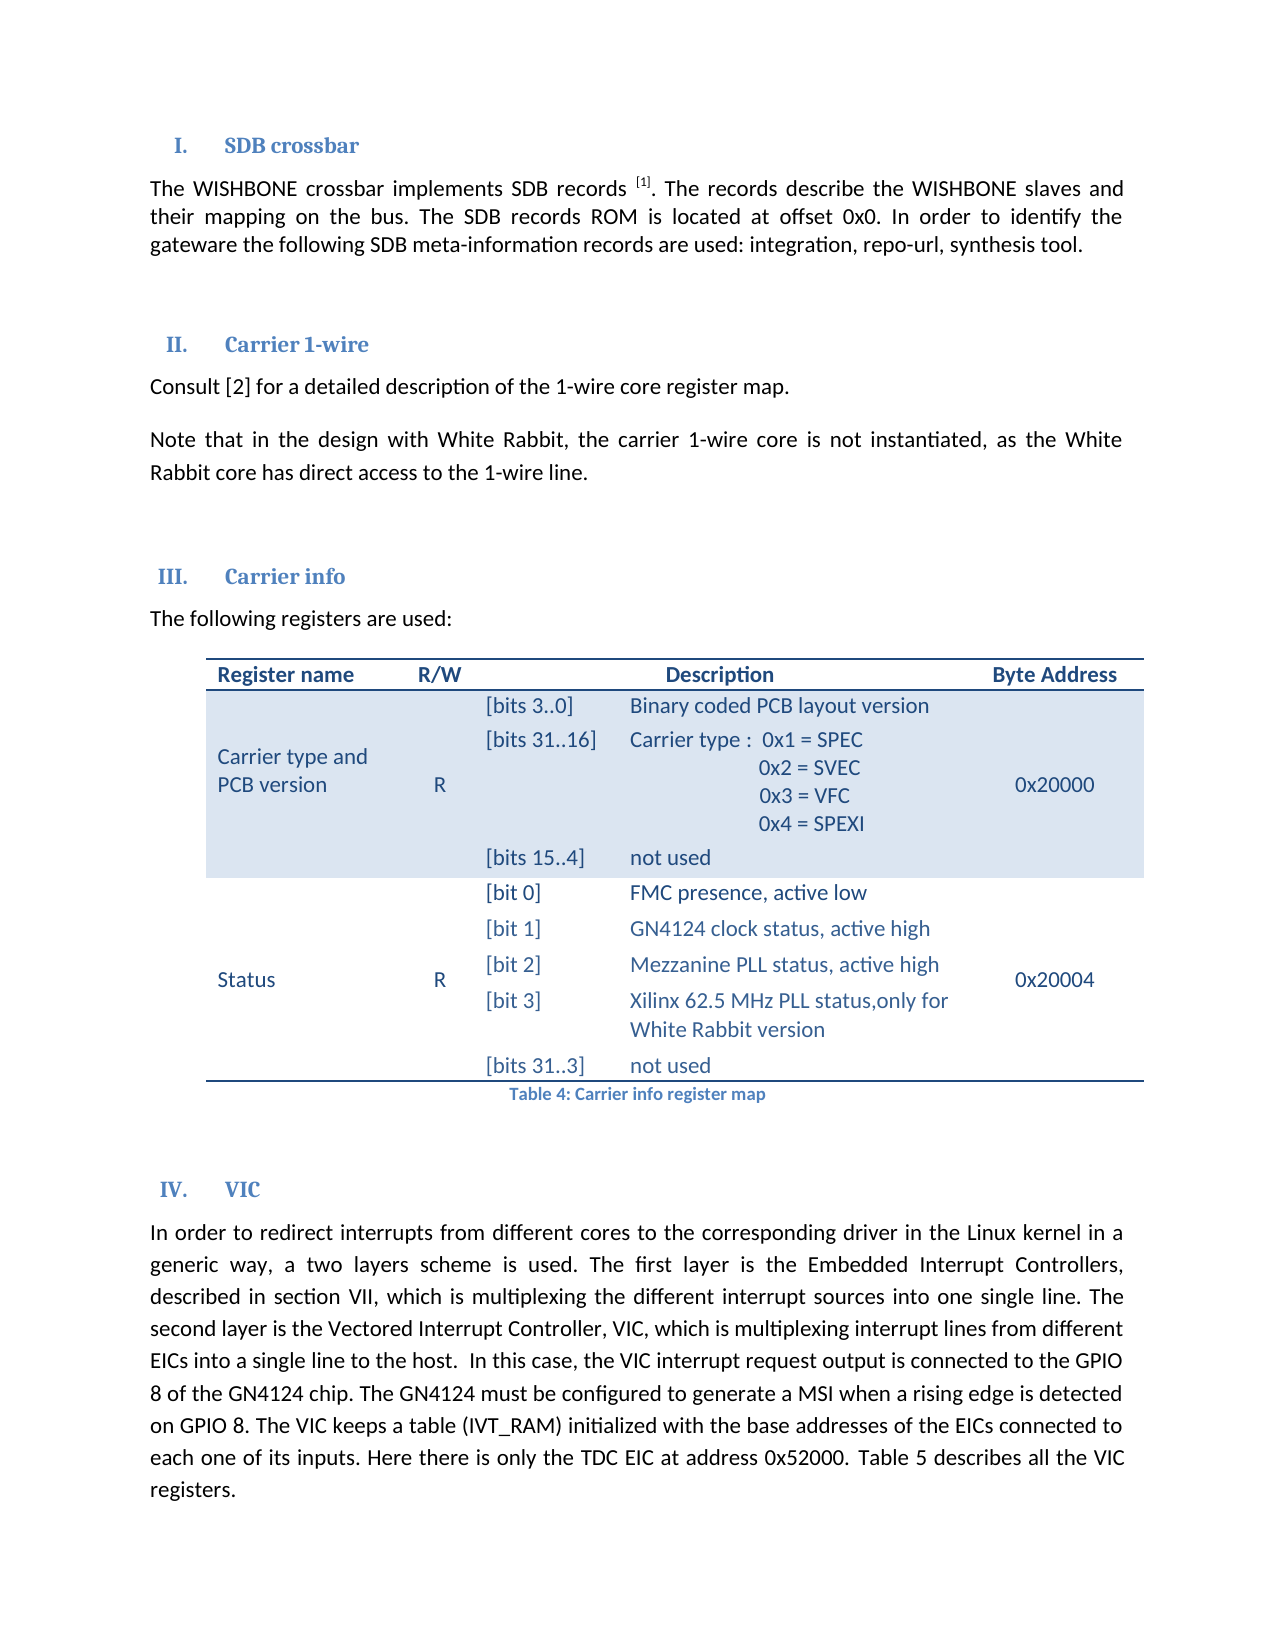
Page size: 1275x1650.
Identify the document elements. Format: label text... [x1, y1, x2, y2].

table_header Description [474, 660, 966, 689]
subtitle Carrier 1-wire [187, 332, 1125, 358]
table_cell [bit 3] [474, 985, 619, 1049]
text Consult [2] for a detailed description of the 1-wire core register map. [150, 372, 1125, 401]
table_cell Status [206, 878, 405, 1080]
table_header R/W [405, 660, 474, 689]
text Note that in the design with White Rabbit, the carrier 1-wire core is not instantiated, as the White Rabbit core has direct access to the 1-wire line. [150, 426, 1125, 486]
table_cell 0x20004 [966, 878, 1144, 1080]
table_cell [bit 0] [474, 878, 619, 912]
table_cell [bit 2] [474, 948, 619, 984]
table_cell [bits 31..16] [474, 725, 619, 843]
table_cell Binary coded PCB layout version [619, 691, 966, 725]
table_cell 0x20000 [966, 691, 1144, 878]
table_header Register name [206, 660, 405, 689]
subtitle Carrier info [187, 564, 1125, 590]
table_cell [bit 1] [474, 912, 619, 948]
table_cell Carrier type and PCB version [206, 691, 405, 878]
text The WISHBONE crossbar implements SDB records [1]. The records describe the WISHBONE slaves and their mapping on the bus. The SDB records ROM is located at offset 0x0. In order to identify the gateware the following SDB meta-information records are used: integration, repo-url, synthesis tool. [150, 174, 1125, 258]
table_cell not used [619, 843, 966, 878]
table_cell R [405, 878, 474, 1080]
table_cell [bits 3..0] [474, 691, 619, 725]
subtitle SDB crossbar [187, 133, 1125, 160]
table_cell FMC presence, active low [619, 878, 966, 912]
table_header Byte Address [966, 660, 1144, 689]
table_cell not used [619, 1049, 966, 1080]
subtitle VIC [187, 1177, 1125, 1203]
table_cell [bits 31..3] [474, 1049, 619, 1080]
table_cell Mezzanine PLL status, active high [619, 948, 966, 984]
table_cell Xilinx 62.5 MHz PLL status,only for White Rabbit version [619, 985, 966, 1049]
table_cell [bits 15..4] [474, 843, 619, 878]
table_cell Carrier type : 0x1 = SPEC 0x2 = SVEC 0x3 = VFC 0x4 = SPEXI [619, 725, 966, 843]
table_cell R [405, 691, 474, 878]
text The following registers are used: [150, 604, 1125, 632]
table_cell GN4124 clock status, active high [619, 912, 966, 948]
